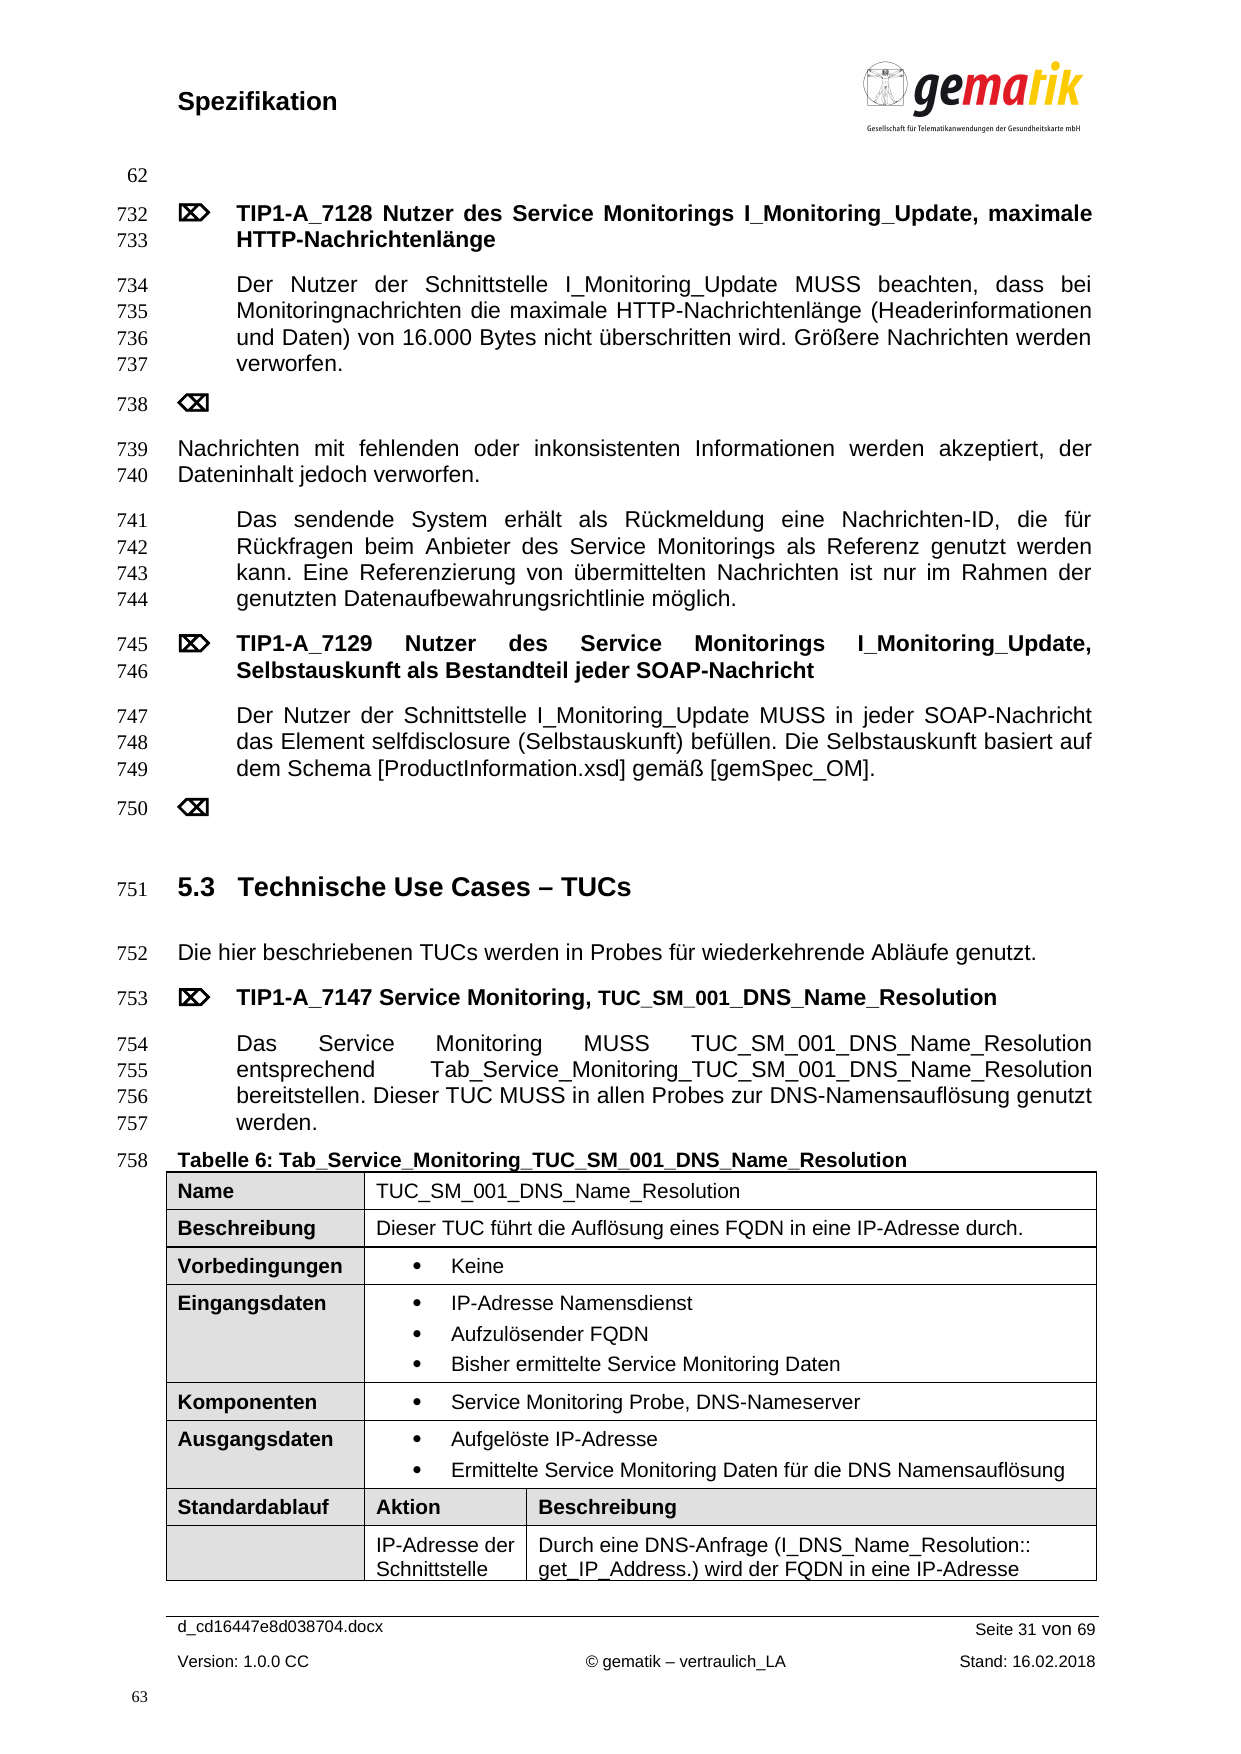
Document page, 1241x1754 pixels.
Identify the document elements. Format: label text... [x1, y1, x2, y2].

table_cell Standardablauf [167, 1489, 364, 1525]
text Die hier beschriebenen TUCs werden in Probes für wiederkehrende Abläufe genutzt. [177, 939, 1092, 966]
table_cell Eingangsdaten [167, 1285, 364, 1382]
text Der Nutzer der Schnittstelle I_Monitoring_Update MUSS beachten, dass bei Monitoringnachrichten die maximale HTTP-Nachrichtenlänge (Headerinformationen und Daten) von 16.000 Bytes nicht überschritten wird. Größere Nachrichten werden verworfen. [236, 271, 1092, 376]
text Der Nutzer der Schnittstelle I_Monitoring_Update MUSS in jeder SOAP-Nachricht das Element selfdisclosure (Selbstauskunft) befüllen. Die Selbstauskunft basiert auf dem Schema [ProductInformation.xsd] gemäß [gemSpec_OM]. [236, 702, 1092, 781]
table_cell Aktion [365, 1489, 526, 1525]
subtitle Technische Use Cases – TUCs [177, 871, 1092, 902]
text Das Service Monitoring MUSS TUC_SM_001_DNS_Name_Resolution entsprechend Tab_Service_Monitoring_TUC_SM_001_DNS_Name_Resolution bereitstellen. Dieser TUC MUSS in allen Probes zur DNS-Namensauflösung genutzt werden. [236, 1029, 1092, 1135]
text Das sendende System erhält als Rückmeldung eine Nachrichten-ID, die für Rückfragen beim Anbieter des Service Monitorings als Referenz genutzt werden kann. Eine Referenzierung von übermittelten Nachrichten ist nur im Rahmen der genutzten Datenaufbewahrungsrichtlinie möglich. [236, 506, 1092, 612]
table_cell Vorbedingungen [167, 1248, 364, 1284]
table_cell Keine [365, 1248, 1096, 1284]
table_cell Beschreibung [527, 1489, 1096, 1525]
table_cell Aufgelöste IP-Adresse Ermittelte Service Monitoring Daten für die DNS Namensauflösung [365, 1421, 1096, 1488]
table_cell Beschreibung [167, 1210, 364, 1246]
picture [854, 56, 1086, 142]
text Tabelle 6: Tab_Service_Monitoring_TUC_SM_001_DNS_Name_Resolution [177, 1147, 1092, 1171]
table_cell Ausgangsdaten [167, 1421, 364, 1488]
table_cell Durch eine DNS-Anfrage (I_DNS_Name_Resolution:: get_IP_Address.) wird der FQDN in eine IP-Adresse aufgelöst. [527, 1526, 1096, 1580]
table_header Name [167, 1173, 364, 1209]
table_cell [167, 1526, 364, 1580]
table_cell Service Monitoring Probe, DNS-Nameserver [365, 1383, 1096, 1420]
table_cell IP-Adresse der Schnittstelle ermitteln [365, 1526, 526, 1580]
table_cell Komponenten [167, 1383, 364, 1420]
table_cell IP-Adresse Namensdienst Aufzulösender FQDN Bisher ermittelte Service Monitoring Daten [365, 1285, 1096, 1382]
table_header TUC_SM_001_DNS_Name_Resolution [365, 1173, 1096, 1209]
table_cell Dieser TUC führt die Auflösung eines FQDN in eine IP-Adresse durch. [365, 1210, 1096, 1246]
text TIP1-A_7128 Nutzer des Service Monitorings I_Monitoring_Update, maximale HTTP-Nachrichtenlänge [177, 199, 1092, 252]
text TIP1-A_7147 Service Monitoring, TUC_SM_001_DNS_Name_Resolution [177, 984, 1092, 1011]
text TIP1-A_7129 Nutzer des Service Monitorings I_Monitoring_Update, Selbstauskunft als Bestandteil jeder SOAP-Nachricht [177, 630, 1092, 683]
text Nachrichten mit fehlenden oder inkonsistenten Informationen werden akzeptiert, der Dateninhalt jedoch verworfen. [177, 435, 1092, 487]
